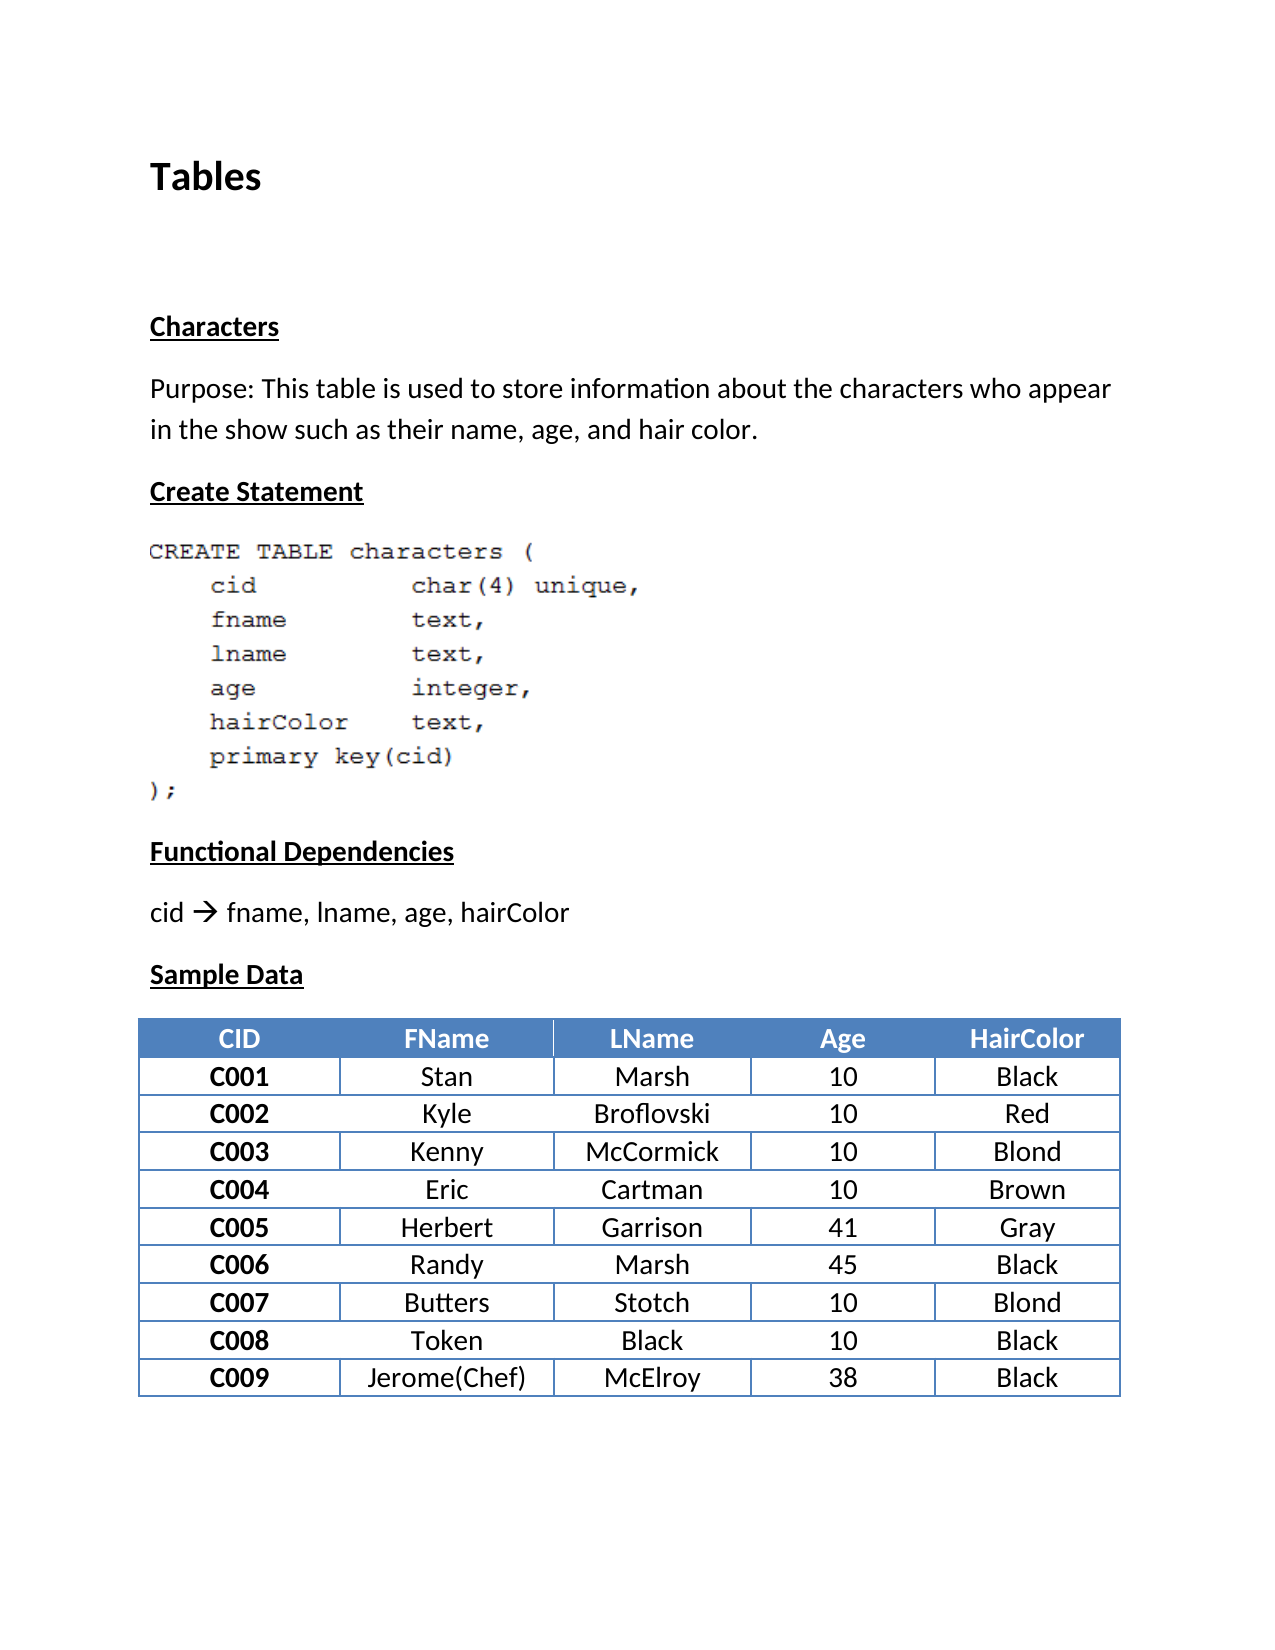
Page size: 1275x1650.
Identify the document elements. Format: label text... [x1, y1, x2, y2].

table_cell Randy [340, 1246, 553, 1282]
table_cell 10 [752, 1284, 934, 1320]
table_cell C003 [140, 1133, 339, 1169]
table_cell C009 [140, 1360, 339, 1395]
table_cell Token [340, 1322, 553, 1357]
text Tables [150, 150, 1125, 201]
table_cell 38 [752, 1360, 934, 1395]
table_header Age [751, 1020, 935, 1056]
table_header CID [140, 1020, 340, 1056]
table_header FName [340, 1020, 553, 1056]
table_cell C005 [140, 1209, 339, 1244]
text Purpose: This table is used to store information about the characters who appear in the show such as their name, age, and hair color. [150, 370, 1125, 447]
table_cell Blond [936, 1133, 1119, 1169]
table_cell Black [936, 1058, 1119, 1093]
table_cell Marsh [554, 1246, 751, 1282]
table_cell C006 [140, 1246, 340, 1282]
table_header LName [554, 1020, 751, 1056]
table_cell Brown [935, 1171, 1119, 1207]
table_cell Marsh [555, 1058, 750, 1093]
table_cell C002 [140, 1096, 340, 1131]
table_cell Gray [936, 1209, 1119, 1244]
table_header HairColor [935, 1020, 1119, 1056]
picture [150, 534, 654, 807]
table_cell C004 [140, 1171, 340, 1207]
table_cell Red [935, 1096, 1119, 1131]
text Sample Data [150, 956, 1125, 992]
table_cell Blond [936, 1284, 1119, 1320]
table_cell Jerome(Chef) [341, 1360, 553, 1395]
text cid fname, lname, age, hairColor [150, 894, 1125, 930]
table_cell 10 [751, 1096, 935, 1131]
table_cell Broflovski [554, 1096, 751, 1131]
table_cell Black [554, 1322, 751, 1357]
table_cell McCormick [555, 1133, 750, 1169]
table_cell 10 [752, 1058, 934, 1093]
table_cell McElroy [555, 1360, 750, 1395]
table_cell C007 [140, 1284, 339, 1320]
table_cell Stan [341, 1058, 553, 1093]
table_cell Black [935, 1322, 1119, 1357]
table_cell 10 [752, 1133, 934, 1169]
table_cell Cartman [554, 1171, 751, 1207]
table_cell Eric [340, 1171, 553, 1207]
table_cell 10 [751, 1171, 935, 1207]
table_cell Kyle [340, 1096, 553, 1131]
table_cell 41 [752, 1209, 934, 1244]
table_cell C008 [140, 1322, 340, 1357]
table_cell Black [936, 1360, 1119, 1395]
table_cell 10 [751, 1322, 935, 1357]
table_cell Kenny [341, 1133, 553, 1169]
table_cell 45 [751, 1246, 935, 1282]
table_cell Garrison [555, 1209, 750, 1244]
table_cell Black [935, 1246, 1119, 1282]
text Characters [150, 308, 1125, 344]
table_cell C001 [140, 1058, 339, 1093]
text Functional Dependencies [150, 833, 1125, 868]
table_cell Stotch [555, 1284, 750, 1320]
text Create Statement [150, 473, 1125, 509]
table_cell Herbert [341, 1209, 553, 1244]
table_cell Butters [341, 1284, 553, 1320]
